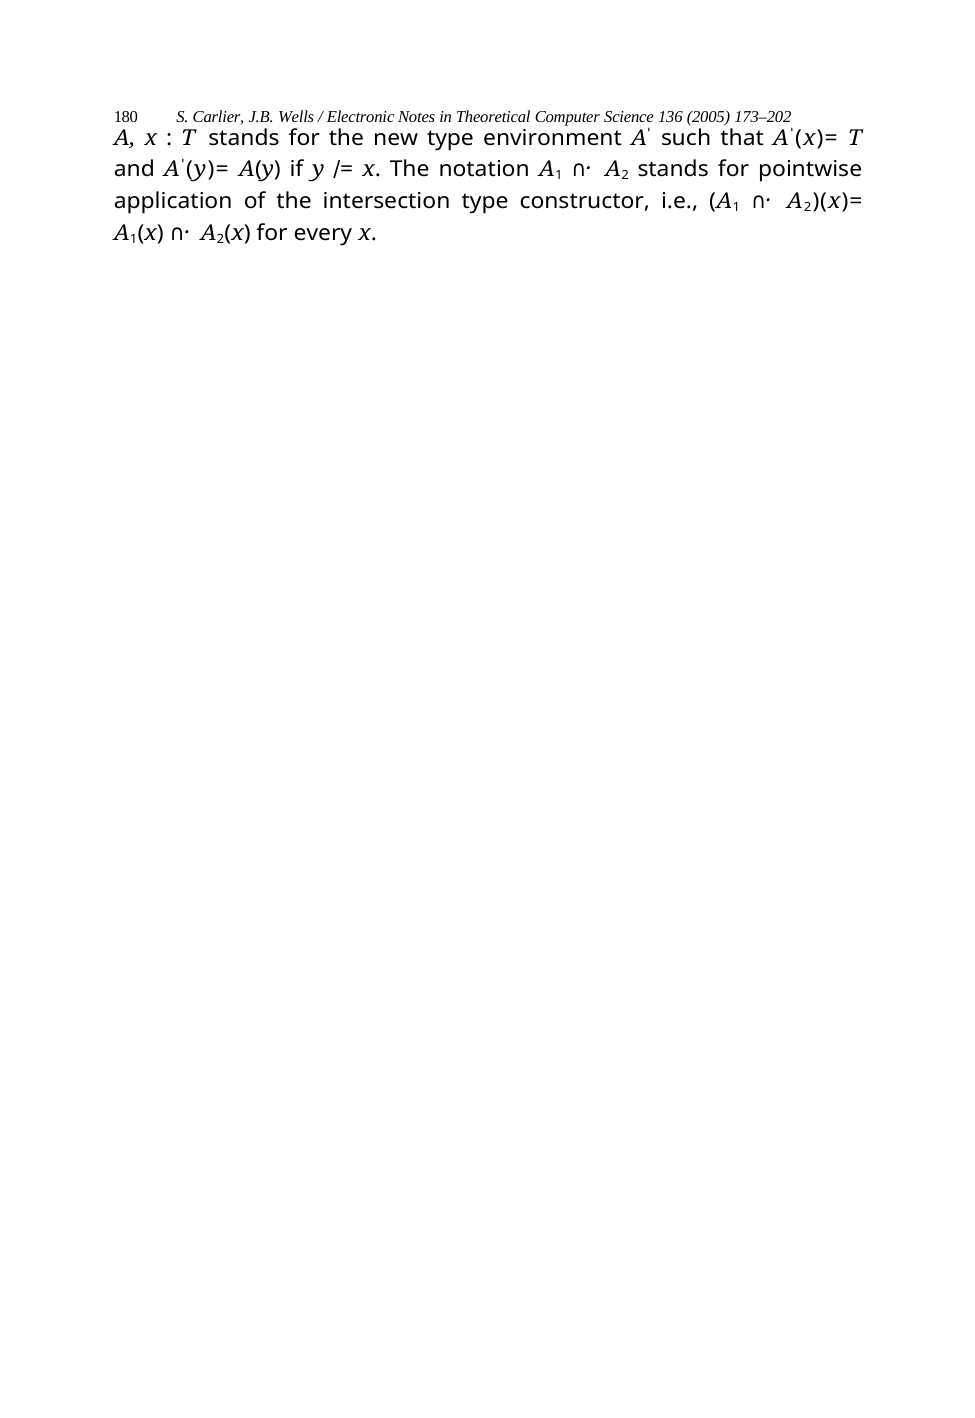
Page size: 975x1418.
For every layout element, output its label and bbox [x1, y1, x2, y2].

text [113, 125, 862, 247]
